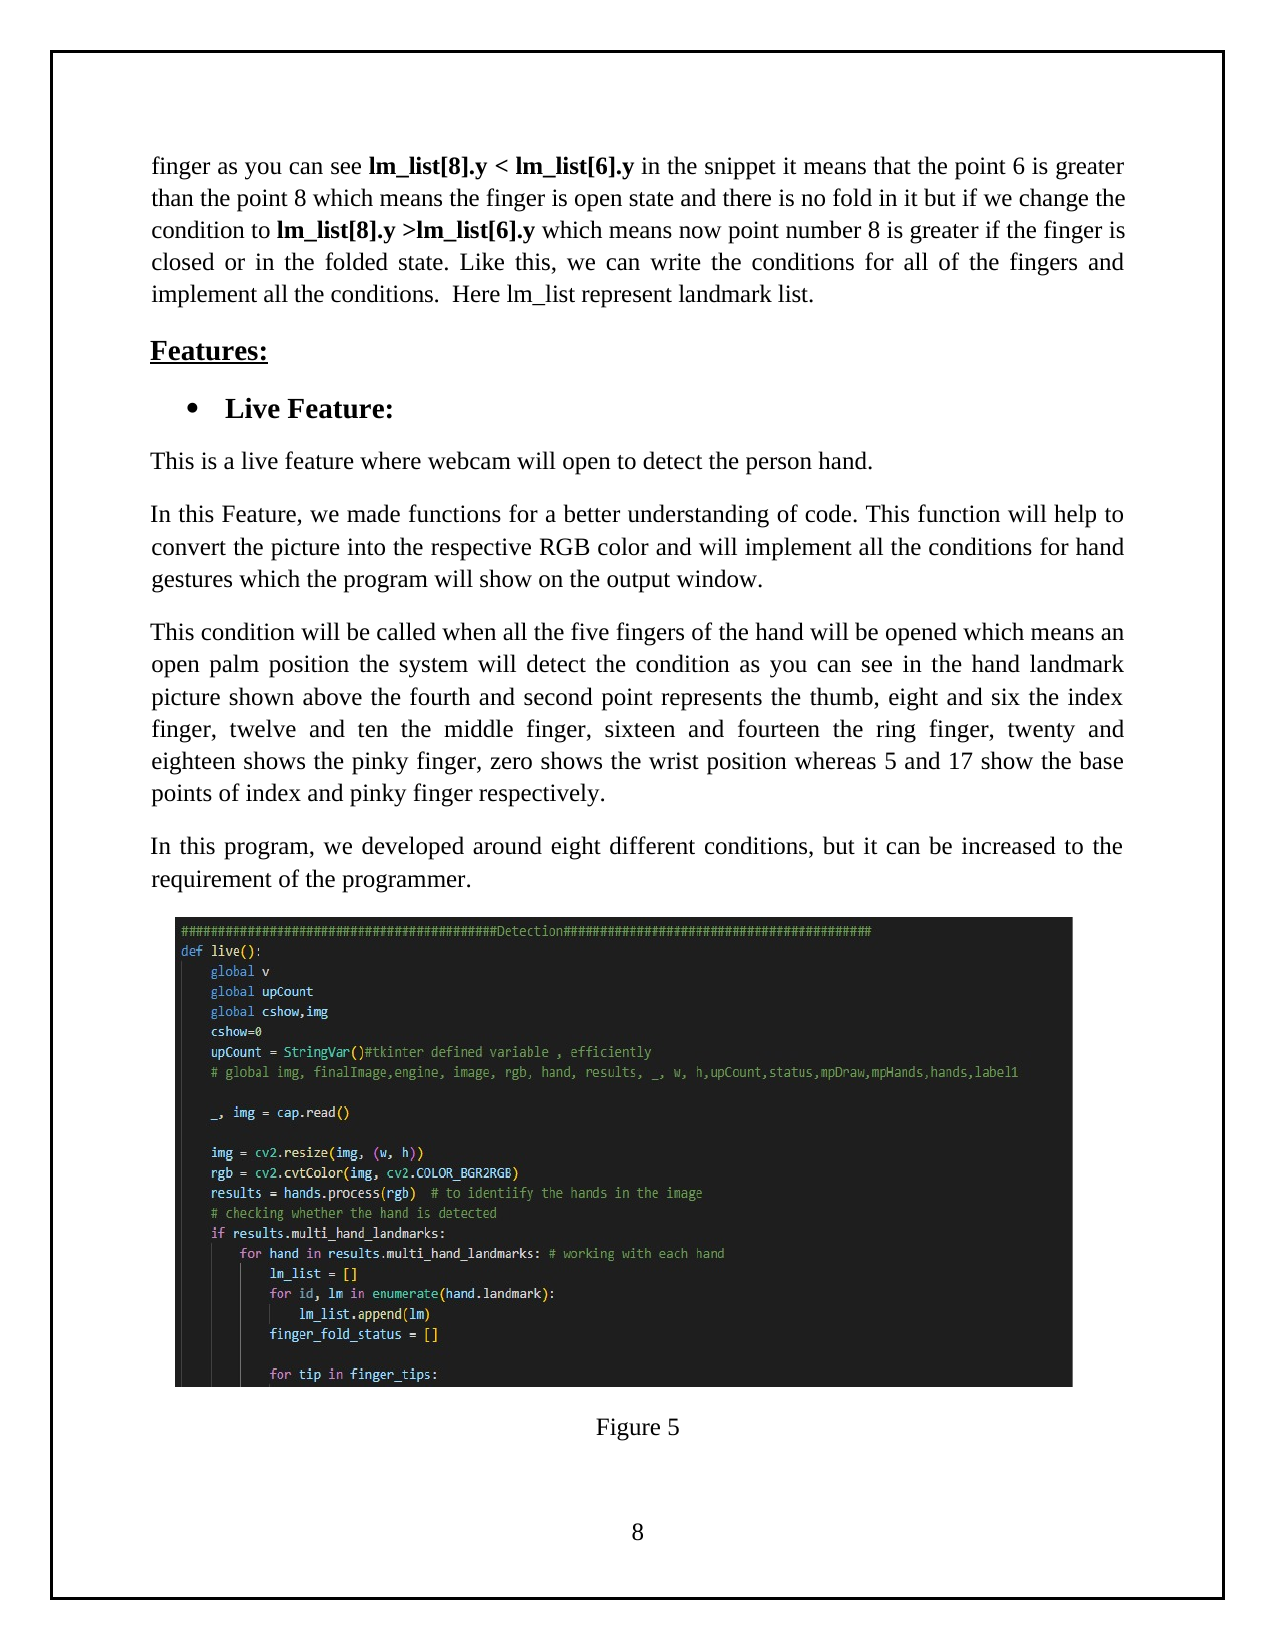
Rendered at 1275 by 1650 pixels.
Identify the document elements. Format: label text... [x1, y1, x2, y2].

text This condition will be called when all the five fingers of the hand will be opened which means an open palm position the system will detect the condition as you can see in the hand landmark picture shown above the fourth and second point represents the thumb, eight and six the index finger, twelve and ten the middle finger, sixteen and fourteen the ring finger, twenty and eighteen shows the pinky finger, zero shows the wrist position whereas 5 and 17 show the base points of index and pinky finger respectively. [150, 617, 1125, 807]
text Figure 5 [150, 1412, 1125, 1440]
picture [175, 917, 1073, 1387]
text Features: [150, 333, 1125, 366]
text In this Feature, we made functions for a better understanding of code. This function will help to convert the picture into the respective RGB color and will implement all the conditions for hand gestures which the program will show on the output window. [150, 499, 1125, 593]
text This is a live feature where webcam will open to detect the person hand. [150, 446, 1125, 475]
subtitle Live Feature: [187, 391, 1125, 425]
text In this program, we developed around eight different conditions, but it can be increased to the requirement of the programmer. [150, 831, 1125, 892]
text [150, 151, 1125, 308]
